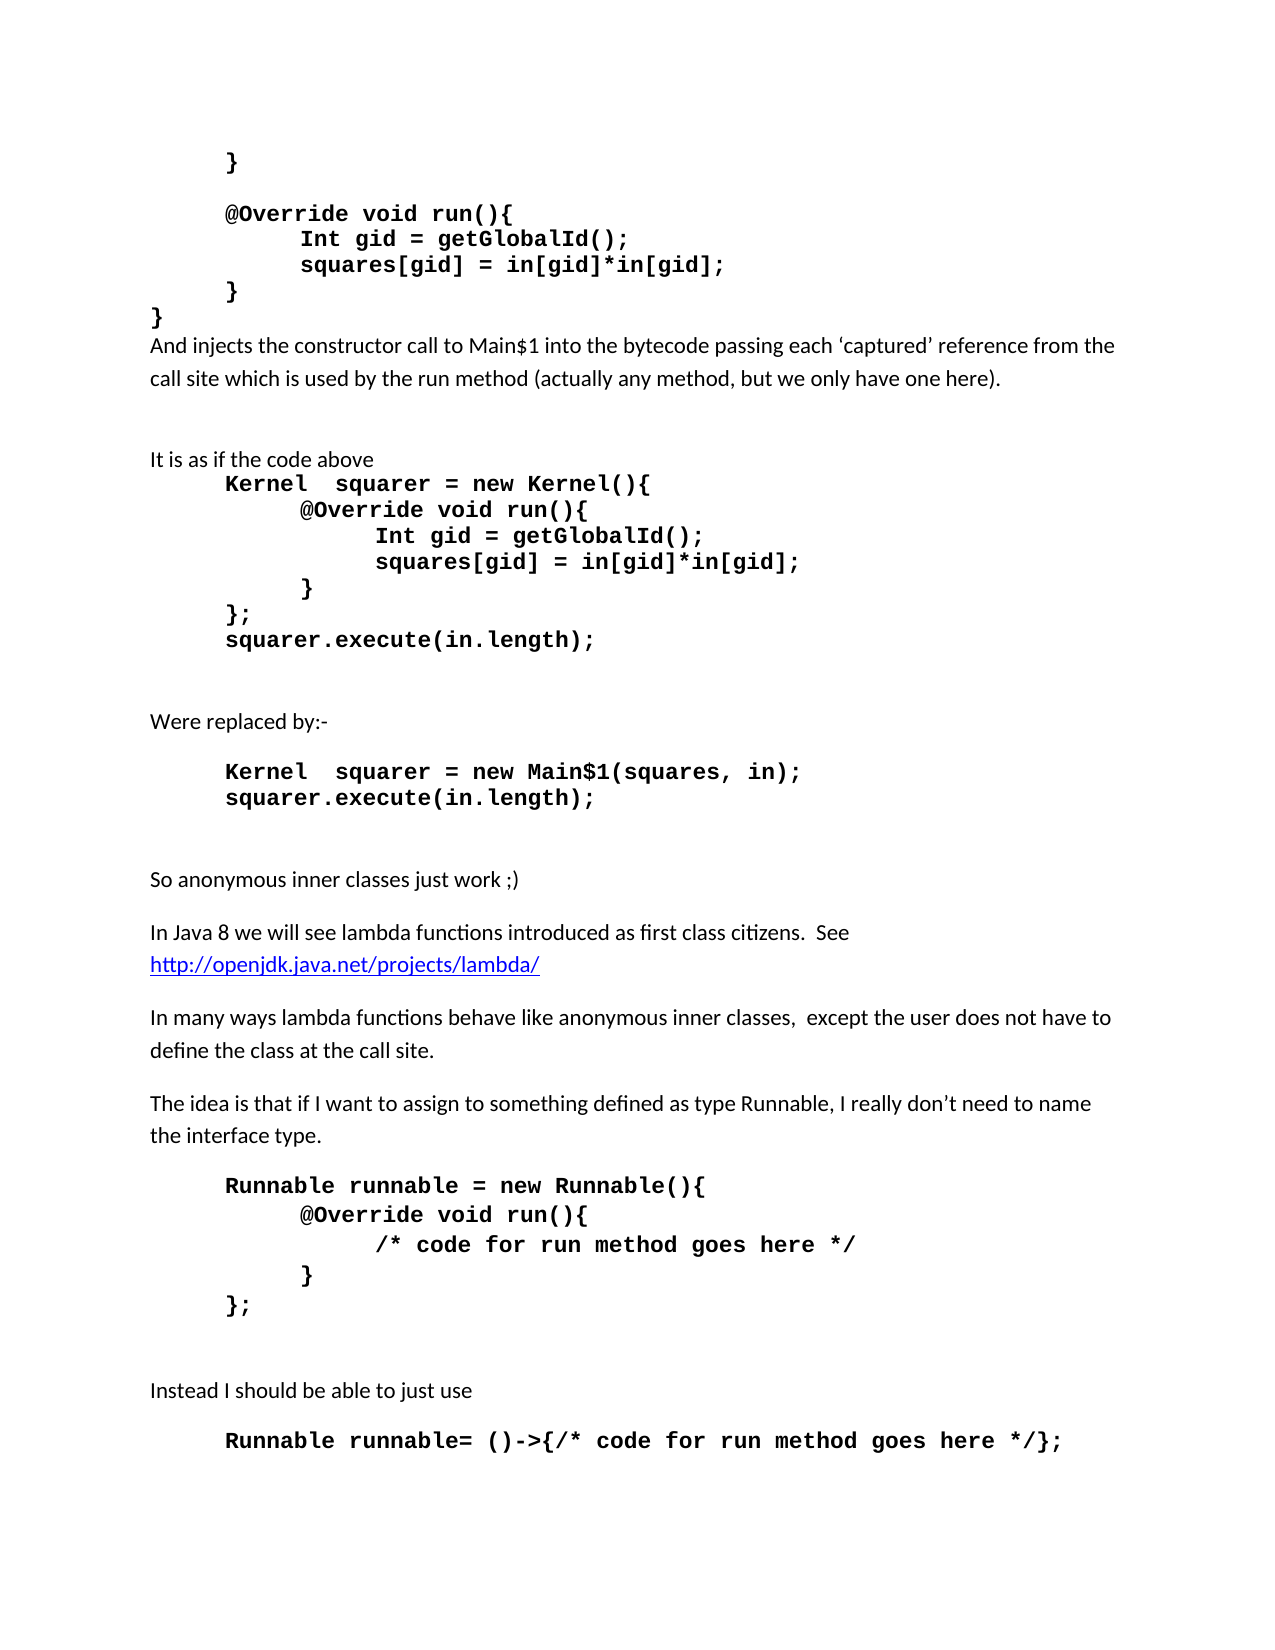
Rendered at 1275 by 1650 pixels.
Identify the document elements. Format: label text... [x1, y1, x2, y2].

text @Override void run(){ [300, 499, 1125, 525]
text In Java 8 we will see lambda functions introduced as first class citizens. See http://openjdk.java.net/projects/lambda/ [150, 918, 1125, 978]
text Kernel squarer = new Kernel(){ [225, 473, 1125, 499]
text It is as if the code above [150, 445, 1125, 473]
text Int gid = getGlobalId(); [375, 525, 1125, 551]
text @Override void run(){ [225, 202, 1125, 228]
text Runnable runnable= ()->{/* code for run method goes here */}; [225, 1429, 1125, 1455]
text /* code for run method goes here */ [375, 1233, 1125, 1259]
text } [300, 1263, 1125, 1289]
text And injects the constructor call to Main$1 into the bytecode passing each ‘captured’ reference from the call site which is used by the run method (actually any method, but we only have one here). [150, 332, 1125, 392]
text } [150, 306, 1125, 332]
text Kernel squarer = new Main$1(squares, in); [225, 760, 1125, 786]
text }; [225, 602, 1125, 628]
text In many ways lambda functions behave like anonymous inner classes, except the user does not have to define the class at the call site. [150, 1003, 1125, 1064]
text Runnable runnable = new Runnable(){ [225, 1174, 1125, 1200]
text @Override void run(){ [300, 1204, 1125, 1230]
text squarer.execute(in.length); [225, 786, 1125, 812]
text Were replaced by:- [150, 707, 1125, 735]
text Instead I should be able to just use [150, 1376, 1125, 1404]
text squares[gid] = in[gid]*in[gid]; [375, 551, 1125, 577]
text squares[gid] = in[gid]*in[gid]; [300, 254, 1125, 280]
text } [225, 150, 1125, 176]
text The idea is that if I want to assign to something defined as type Runnable, I really don’t need to name the interface type. [150, 1089, 1125, 1149]
text squarer.execute(in.length); [225, 628, 1125, 654]
text }; [225, 1293, 1125, 1319]
text So anonymous inner classes just work ;) [150, 865, 1125, 893]
text Int gid = getGlobalId(); [300, 228, 1125, 254]
text } [225, 280, 1125, 306]
text } [300, 577, 1125, 602]
